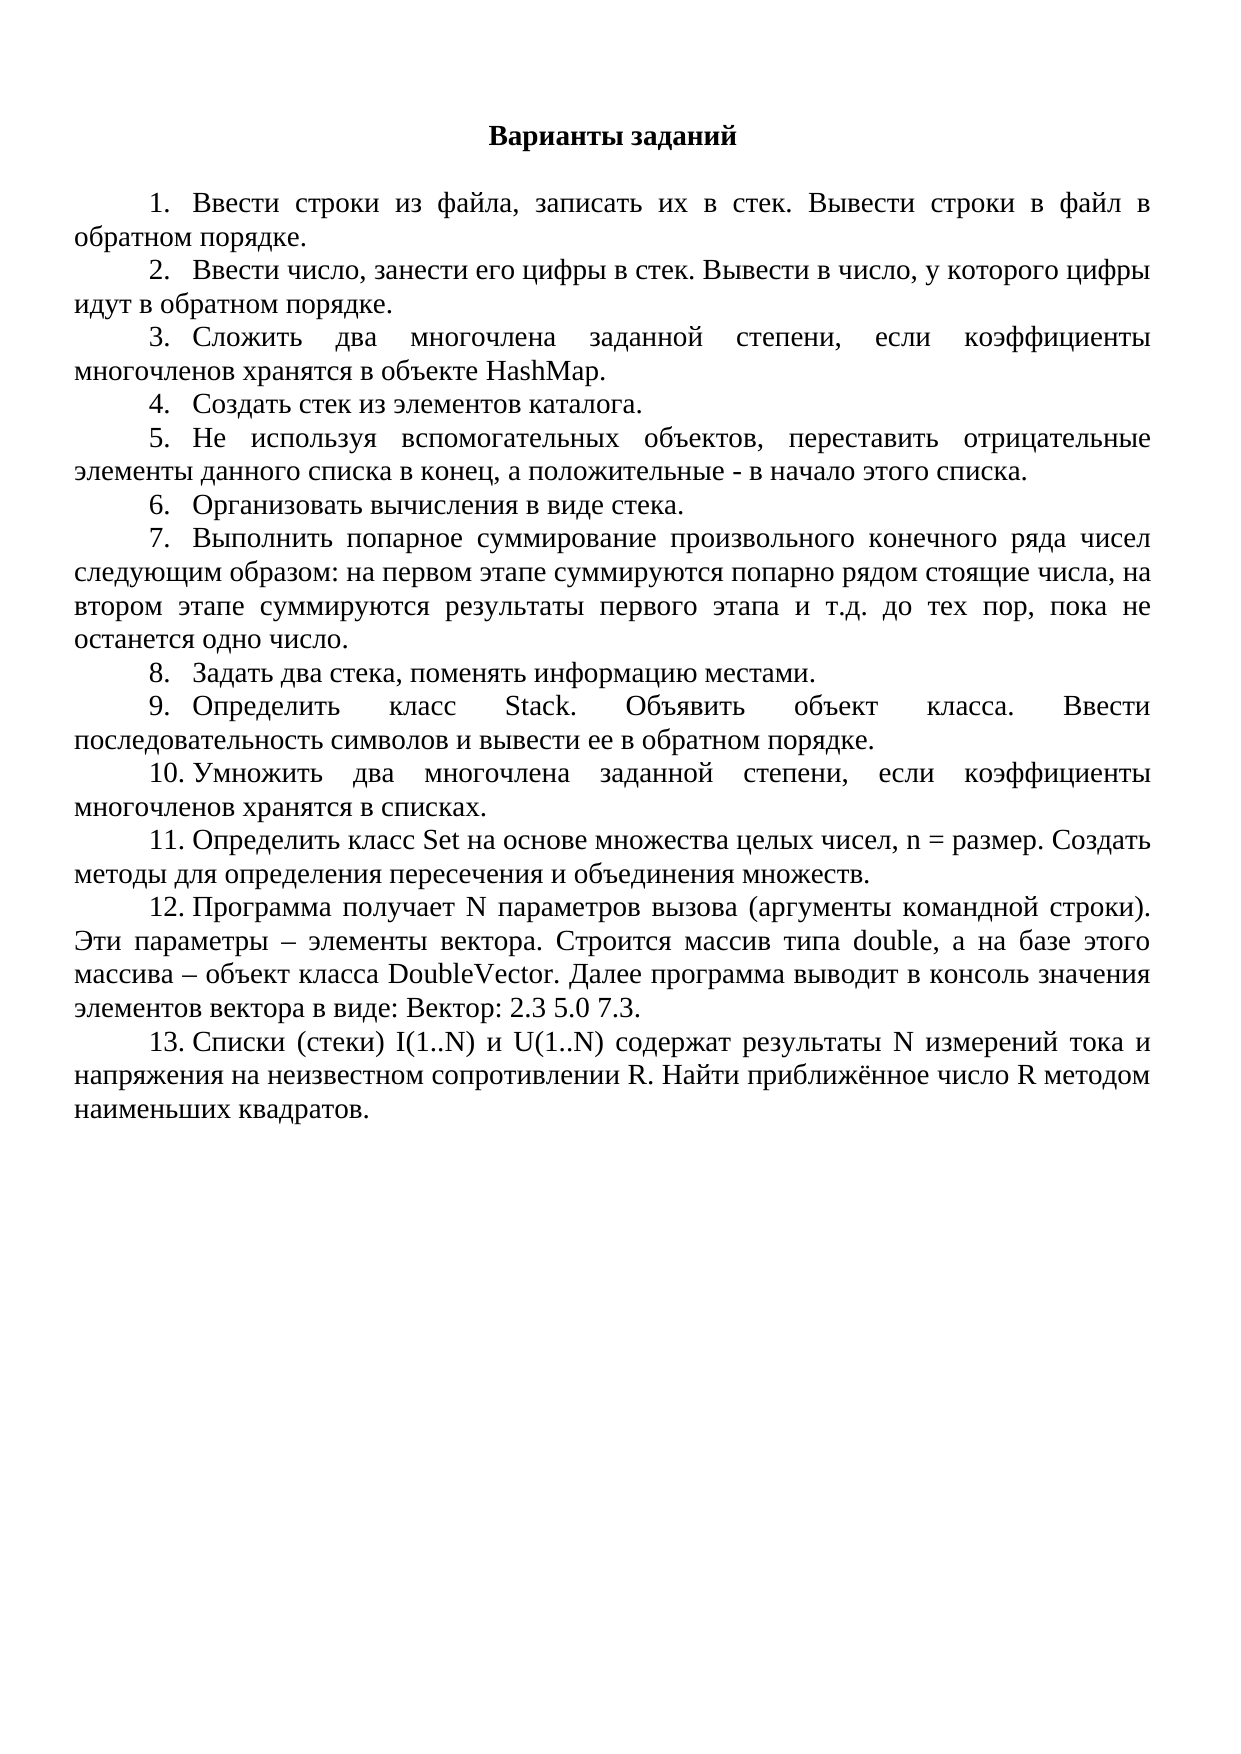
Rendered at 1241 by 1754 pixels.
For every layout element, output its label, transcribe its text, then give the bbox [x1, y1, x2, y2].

list Программа получает N параметров вызова (аргументы командной строки). Эти параметры – элементы вектора. Строится массив типа double, а на базе этого массива – объект класса DoubleVector. Далее программа выводит в консоль значения элементов вектора в виде: Вектор: 2.3 5.0 7.3. [74, 889, 1152, 1024]
list Не используя вспомогательных объектов, переставить отрицательные элементы данного списка в конец, а положительные - в начало этого списка. [74, 420, 1152, 487]
list Определить класс Set на основе множества целых чисел, n = размер. Создать методы для определения пересечения и объединения множеств. [74, 822, 1152, 889]
list Выполнить попарное суммирование произвольного конечного ряда чисел следующим образом: на первом этапе суммируются попарно рядом стоящие числа, на втором этапе суммируются результаты первого этапа и т.д. до тех пор, пока не останется одно число. [74, 521, 1152, 655]
list Задать два стека, поменять информацию местами. [74, 655, 1152, 688]
list Умножить два многочлена заданной степени, если коэффициенты многочленов хранятся в списках. [74, 755, 1152, 822]
list Определить класс Stack. Объявить объект класса. Ввести последовательность символов и вывести ее в обратном порядке. [74, 688, 1152, 755]
list Создать стек из элементов каталога. [74, 386, 1152, 420]
text Варианты заданий [74, 118, 1152, 152]
list Ввести число, занести его цифры в стек. Вывести в число, у которого цифры идут в обратном порядке. [74, 252, 1152, 319]
list Сложить два многочлена заданной степени, если коэффициенты многочленов хранятся в объекте HashMap. [74, 319, 1152, 386]
list Списки (стеки) I(1..N) и U(1..N) содержат результаты N измерений тока и напряжения на неизвестном сопротивлении R. Найти приближённое число R методом наименьших квадратов. [74, 1024, 1152, 1124]
list Ввести строки из файла, записать их в стек. Вывести строки в файл в обратном порядке. [74, 185, 1152, 252]
list Организовать вычисления в виде стека. [74, 487, 1152, 521]
